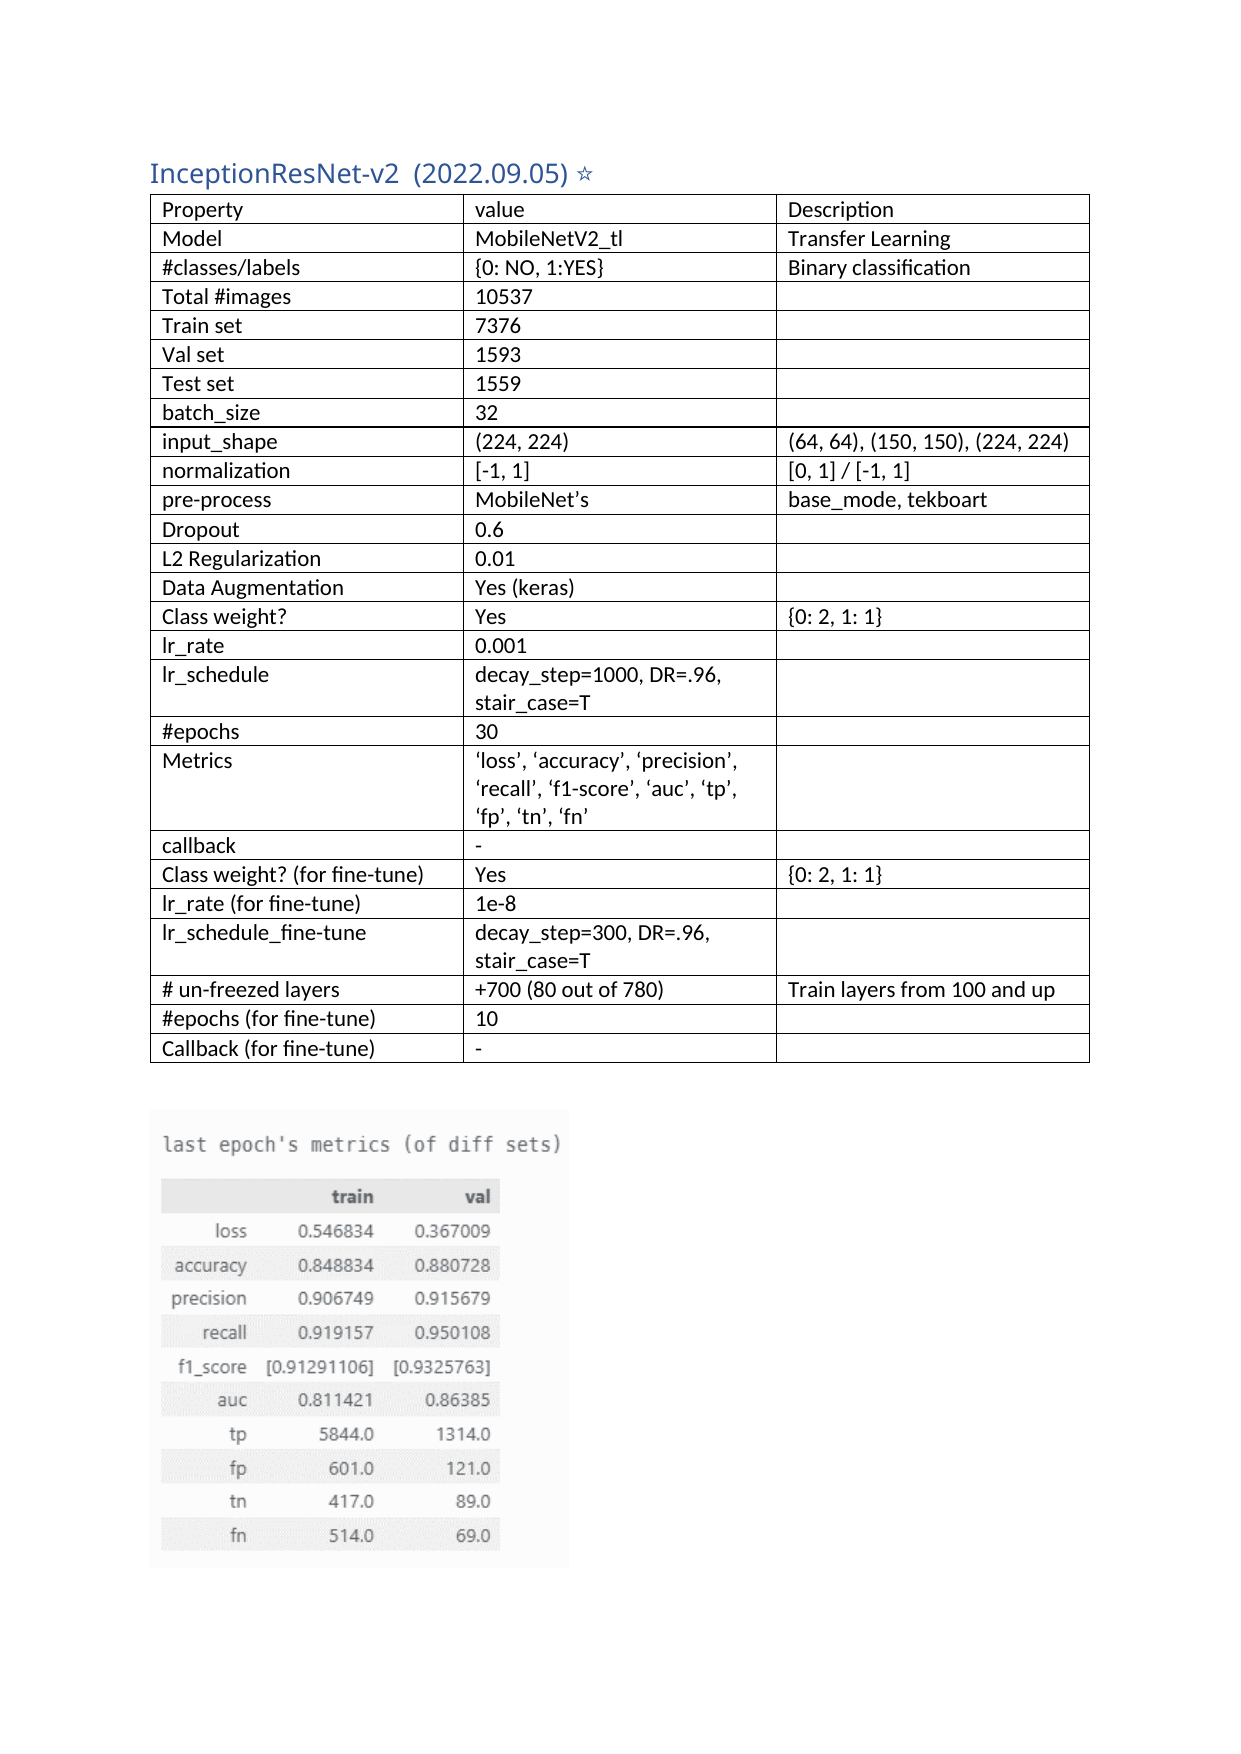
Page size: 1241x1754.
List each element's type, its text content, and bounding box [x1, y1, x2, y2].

table_cell 1e-8 [464, 889, 776, 917]
table_cell - [464, 831, 776, 859]
table_cell 1593 [464, 340, 776, 368]
table_cell (64, 64), (150, 150), (224, 224) [777, 428, 1089, 456]
table_cell 0.01 [464, 544, 776, 572]
table_cell [777, 573, 1089, 601]
table_cell #epochs (for fine-tune) [151, 1005, 463, 1033]
table_header Property [151, 195, 463, 223]
table_cell [777, 369, 1089, 397]
table_cell input_shape [151, 428, 463, 456]
table_cell [777, 311, 1089, 339]
table_cell Train set [151, 311, 463, 339]
table_cell lr_schedule_fine-tune [151, 919, 463, 974]
table_cell Yes [464, 860, 776, 888]
table_cell Val set [151, 340, 463, 368]
table_cell [777, 544, 1089, 572]
table_cell Binary classification [777, 253, 1089, 281]
table_cell [777, 889, 1089, 917]
subtitle InceptionResNet-v2 (2022.09.05) ⭐ [150, 154, 1090, 191]
table_cell [777, 660, 1089, 716]
table_cell Test set [151, 369, 463, 397]
table_cell [777, 1005, 1089, 1033]
table_cell [777, 746, 1089, 830]
table_cell Callback (for fine-tune) [151, 1034, 463, 1062]
table_cell Train layers from 100 and up [777, 976, 1089, 1003]
table_cell batch_size [151, 399, 463, 426]
table_cell #epochs [151, 717, 463, 745]
table_cell lr_schedule [151, 660, 463, 716]
table_header value [464, 195, 776, 223]
table_cell pre-process [151, 486, 463, 514]
table_cell [777, 831, 1089, 859]
table_cell # un-freezed layers [151, 976, 463, 1003]
table_cell [0, 1] / [-1, 1] [777, 457, 1089, 484]
picture [150, 1109, 569, 1568]
table_cell {0: 2, 1: 1} [777, 860, 1089, 888]
table_cell {0: 2, 1: 1} [777, 602, 1089, 630]
table_cell lr_rate [151, 631, 463, 659]
table_cell decay_step=300, DR=.96, stair_case=T [464, 919, 776, 974]
table_cell L2 Regularization [151, 544, 463, 572]
table_cell 10 [464, 1005, 776, 1033]
table_cell Transfer Learning [777, 224, 1089, 252]
table_cell [777, 340, 1089, 368]
table_cell [777, 515, 1089, 543]
table_cell [777, 282, 1089, 310]
table_cell 0.6 [464, 515, 776, 543]
table_cell Model [151, 224, 463, 252]
table_cell 7376 [464, 311, 776, 339]
table_cell [777, 919, 1089, 974]
table_cell MobileNetV2_tl [464, 224, 776, 252]
table_cell Metrics [151, 746, 463, 830]
table_cell {0: NO, 1:YES} [464, 253, 776, 281]
table_cell Yes (keras) [464, 573, 776, 601]
table_cell #classes/labels [151, 253, 463, 281]
table_cell decay_step=1000, DR=.96, stair_case=T [464, 660, 776, 716]
table_cell +700 (80 out of 780) [464, 976, 776, 1003]
table_cell Data Augmentation [151, 573, 463, 601]
table_cell MobileNet’s [464, 486, 776, 514]
table_cell Dropout [151, 515, 463, 543]
table_cell 1559 [464, 369, 776, 397]
table_cell [-1, 1] [464, 457, 776, 484]
table_cell ‘loss’, ‘accuracy’, ‘precision’, ‘recall’, ‘f1-score’, ‘auc’, ‘tp’, ‘fp’, ‘tn’, ‘fn’ [464, 746, 776, 830]
table_cell callback [151, 831, 463, 859]
table_cell [777, 717, 1089, 745]
table_cell - [464, 1034, 776, 1062]
table_cell 30 [464, 717, 776, 745]
table_cell (224, 224) [464, 428, 776, 456]
table_cell 0.001 [464, 631, 776, 659]
table_cell [777, 399, 1089, 426]
table_cell [777, 1034, 1089, 1062]
table_header Description [777, 195, 1089, 223]
table_cell Class weight? (for fine-tune) [151, 860, 463, 888]
table_cell Yes [464, 602, 776, 630]
table_cell Total #images [151, 282, 463, 310]
table_cell 32 [464, 399, 776, 426]
table_cell Class weight? [151, 602, 463, 630]
table_cell base_mode, tekboart [777, 486, 1089, 514]
table_cell [777, 631, 1089, 659]
table_cell 10537 [464, 282, 776, 310]
table_cell lr_rate (for fine-tune) [151, 889, 463, 917]
table_cell normalization [151, 457, 463, 484]
